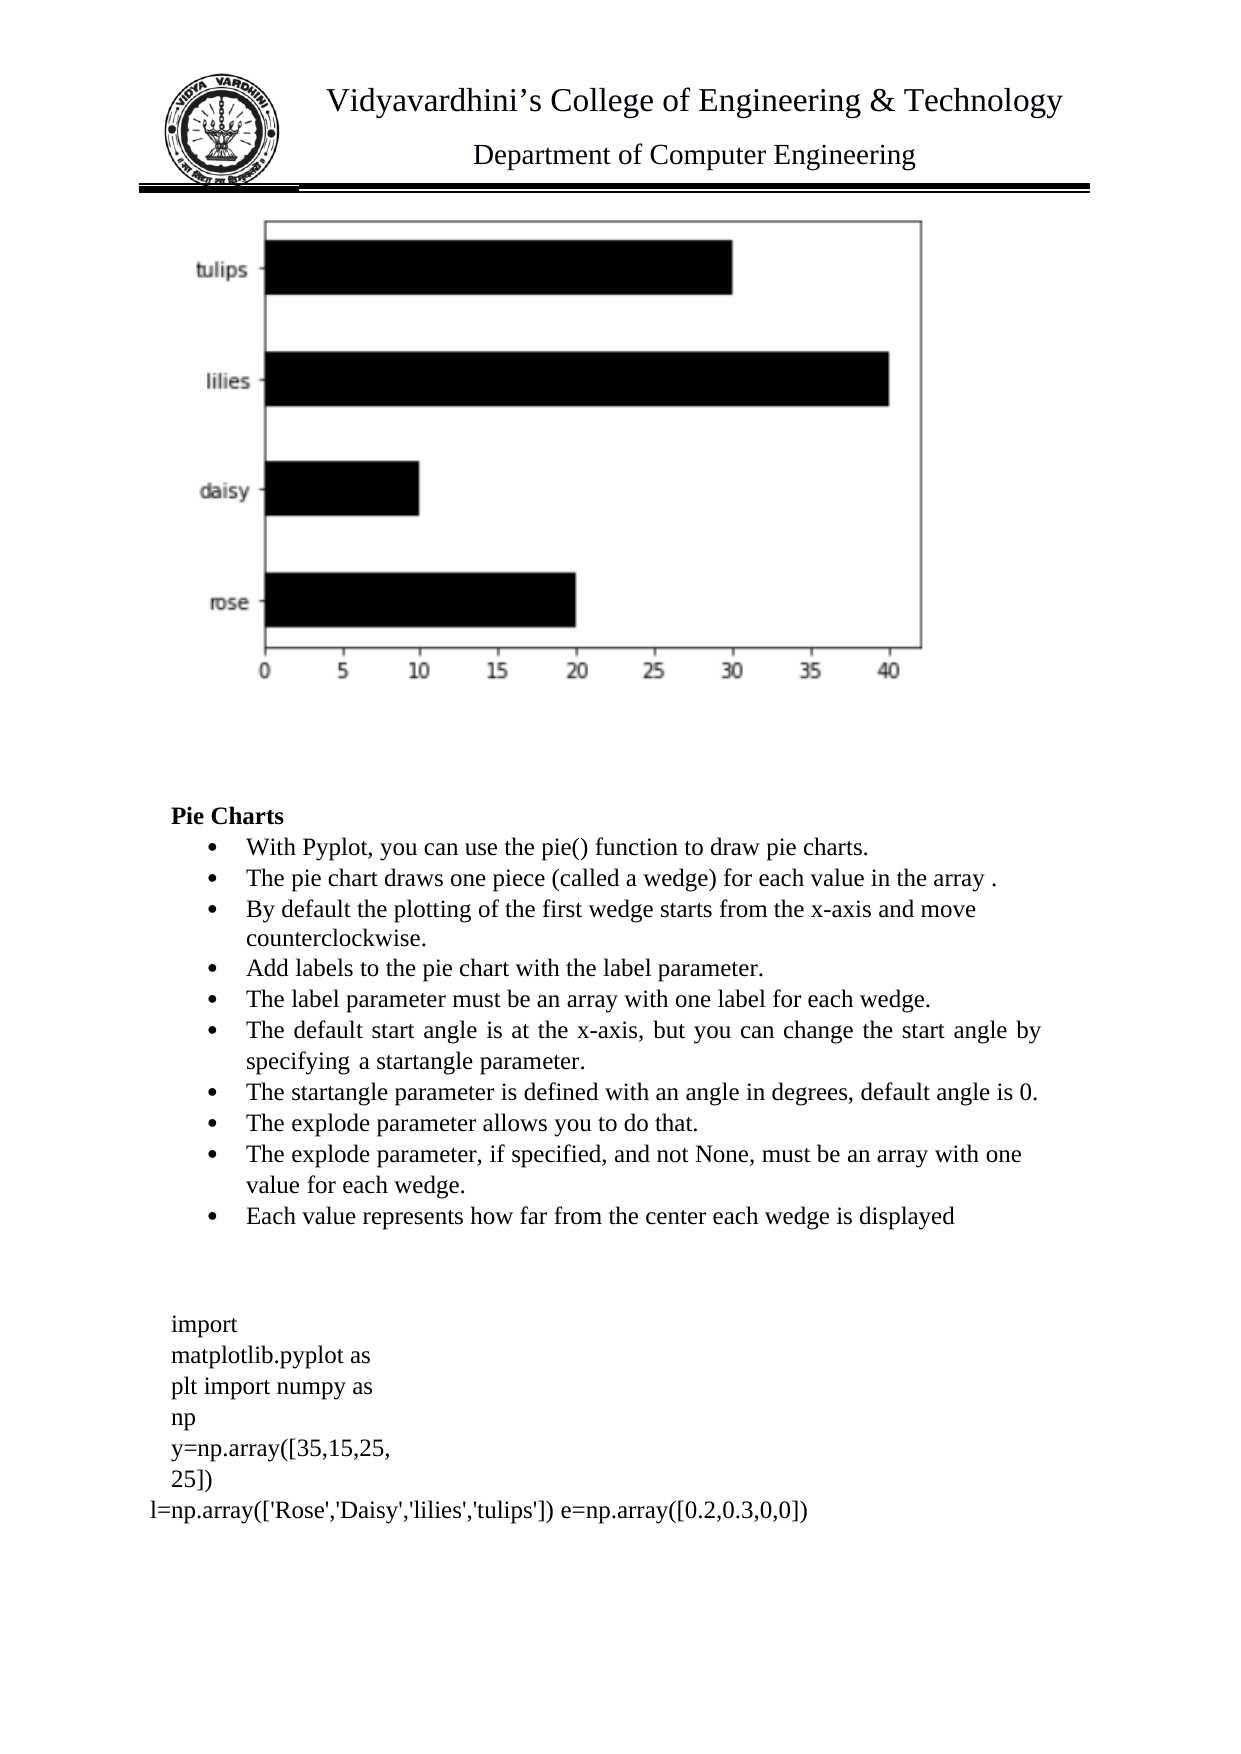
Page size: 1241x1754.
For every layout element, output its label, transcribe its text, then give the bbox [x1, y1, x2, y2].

list The explode parameter, if specified, and not None, must be an array with one value for each wedge. [208, 1139, 1047, 1198]
list The pie chart draws one piece (called a wedge) for each value in the array . [208, 863, 1090, 892]
picture [162, 73, 280, 183]
list By default the plotting of the first wedge starts from the x-axis and move counterclockwise. [208, 894, 1090, 951]
list The label parameter must be an array with one label for each wedge. [208, 984, 1090, 1013]
list The default start angle is at the x-axis, but you can change the start angle by specifying a startangle parameter. [208, 1016, 1047, 1075]
picture [195, 220, 923, 680]
list Add labels to the pie chart with the label parameter. [208, 953, 1090, 982]
subtitle Pie Charts [171, 801, 1090, 830]
list Each value represents how far from the center each wedge is displayed [208, 1201, 1090, 1229]
list The explode parameter allows you to do that. [208, 1108, 1090, 1137]
list The startangle parameter is defined with an angle in degrees, default angle is 0. [208, 1077, 1090, 1106]
text l=np.array(['Rose','Daisy','lilies','tulips']) e=np.array([0.2,0.3,0,0]) [150, 1495, 1090, 1524]
text import matplotlib.pyplot as plt import numpy as np y=np.array([35,15,25,25]) [171, 1309, 394, 1493]
list With Pyplot, you can use the pie() function to draw pie charts. [208, 832, 1090, 861]
